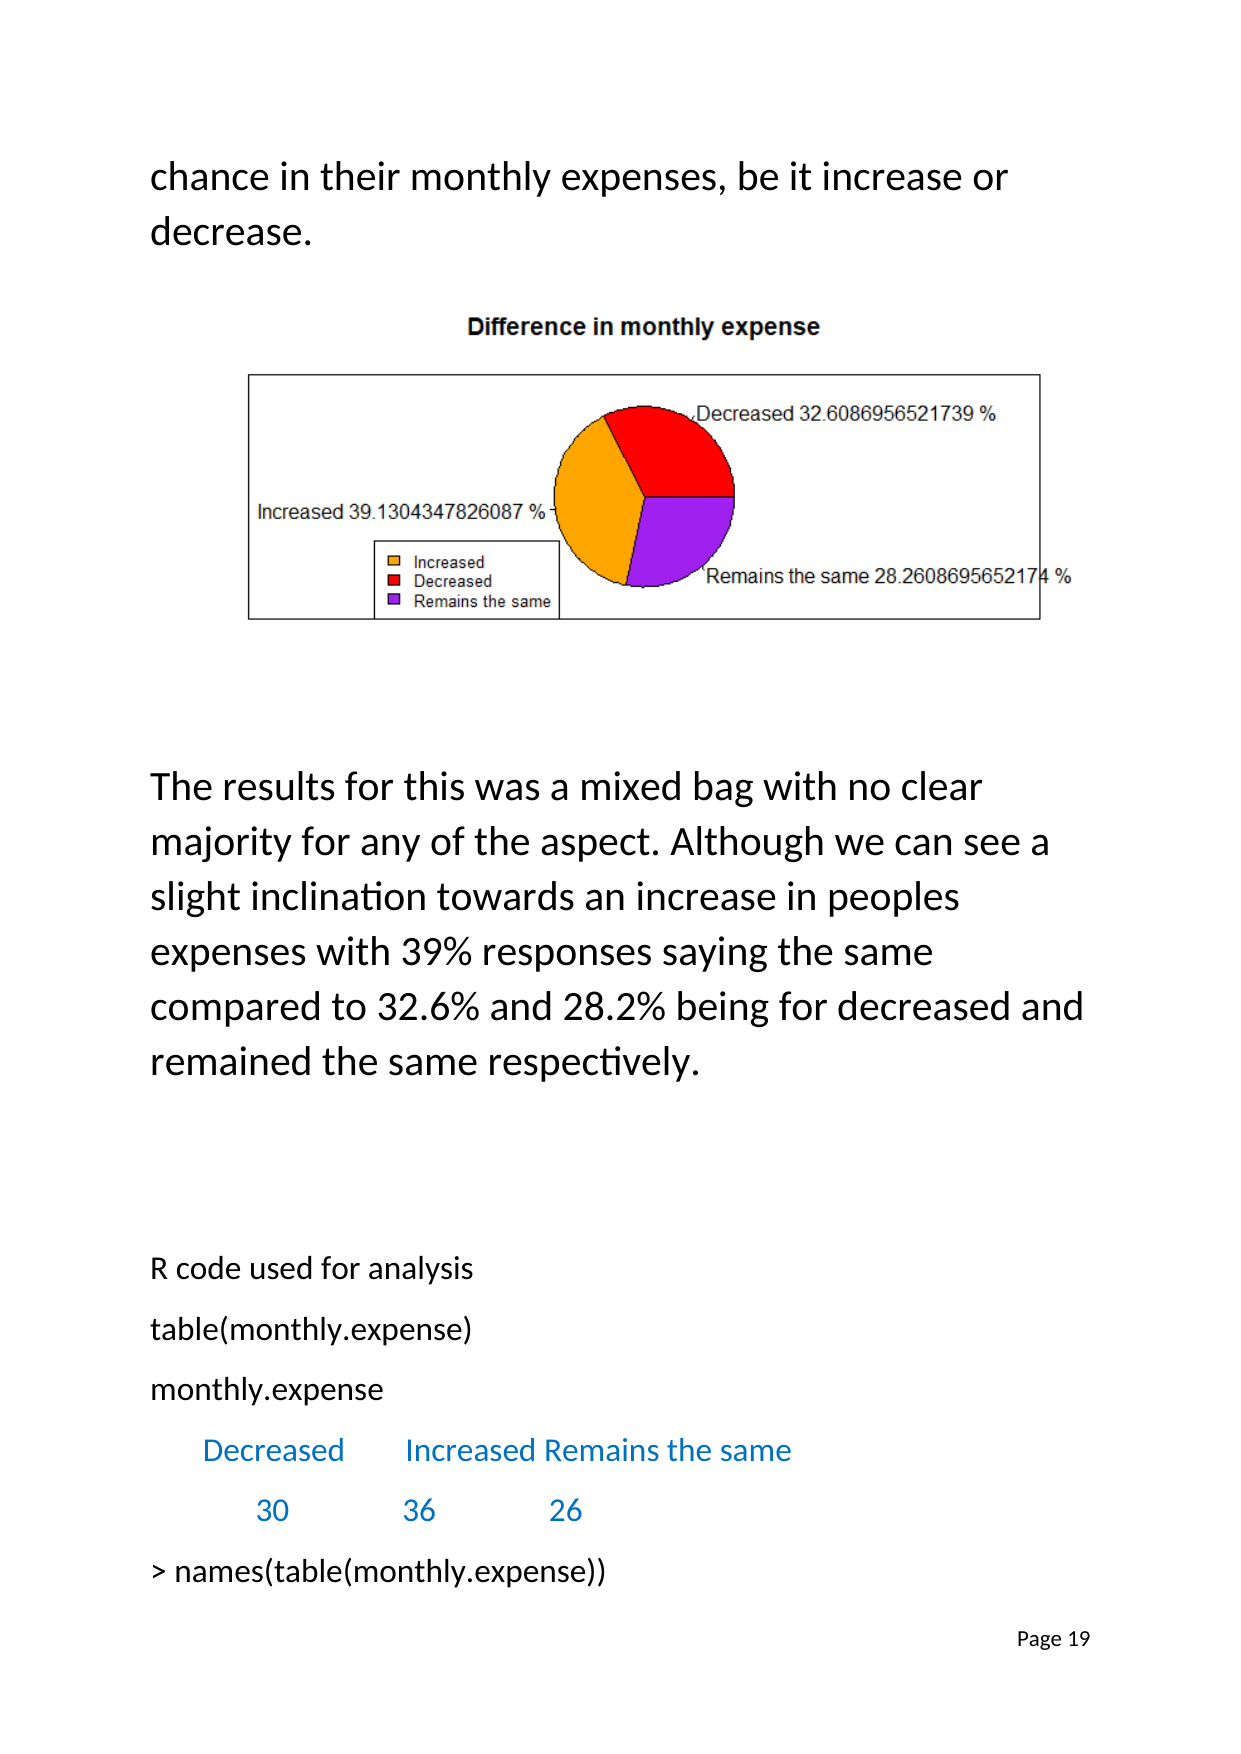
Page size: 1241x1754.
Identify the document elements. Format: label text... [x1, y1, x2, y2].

text > names(table(monthly.expense)) [150, 1550, 1090, 1591]
text monthly.expense [150, 1368, 1090, 1409]
picture [150, 276, 1091, 742]
text 30 36 26 [150, 1489, 1090, 1530]
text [150, 150, 1090, 256]
text The results for this was a mixed bag with no clear majority for any of the aspect. Although we can see a slight inclination towards an increase in peoples expenses with 39% responses saying the same compared to 32.6% and 28.2% being for decreased and remained the same respectively. [150, 760, 1090, 1086]
text R code used for analysis [150, 1247, 1090, 1288]
text table(monthly.expense) [150, 1308, 1090, 1348]
text Decreased Increased Remains the same [150, 1429, 1090, 1469]
